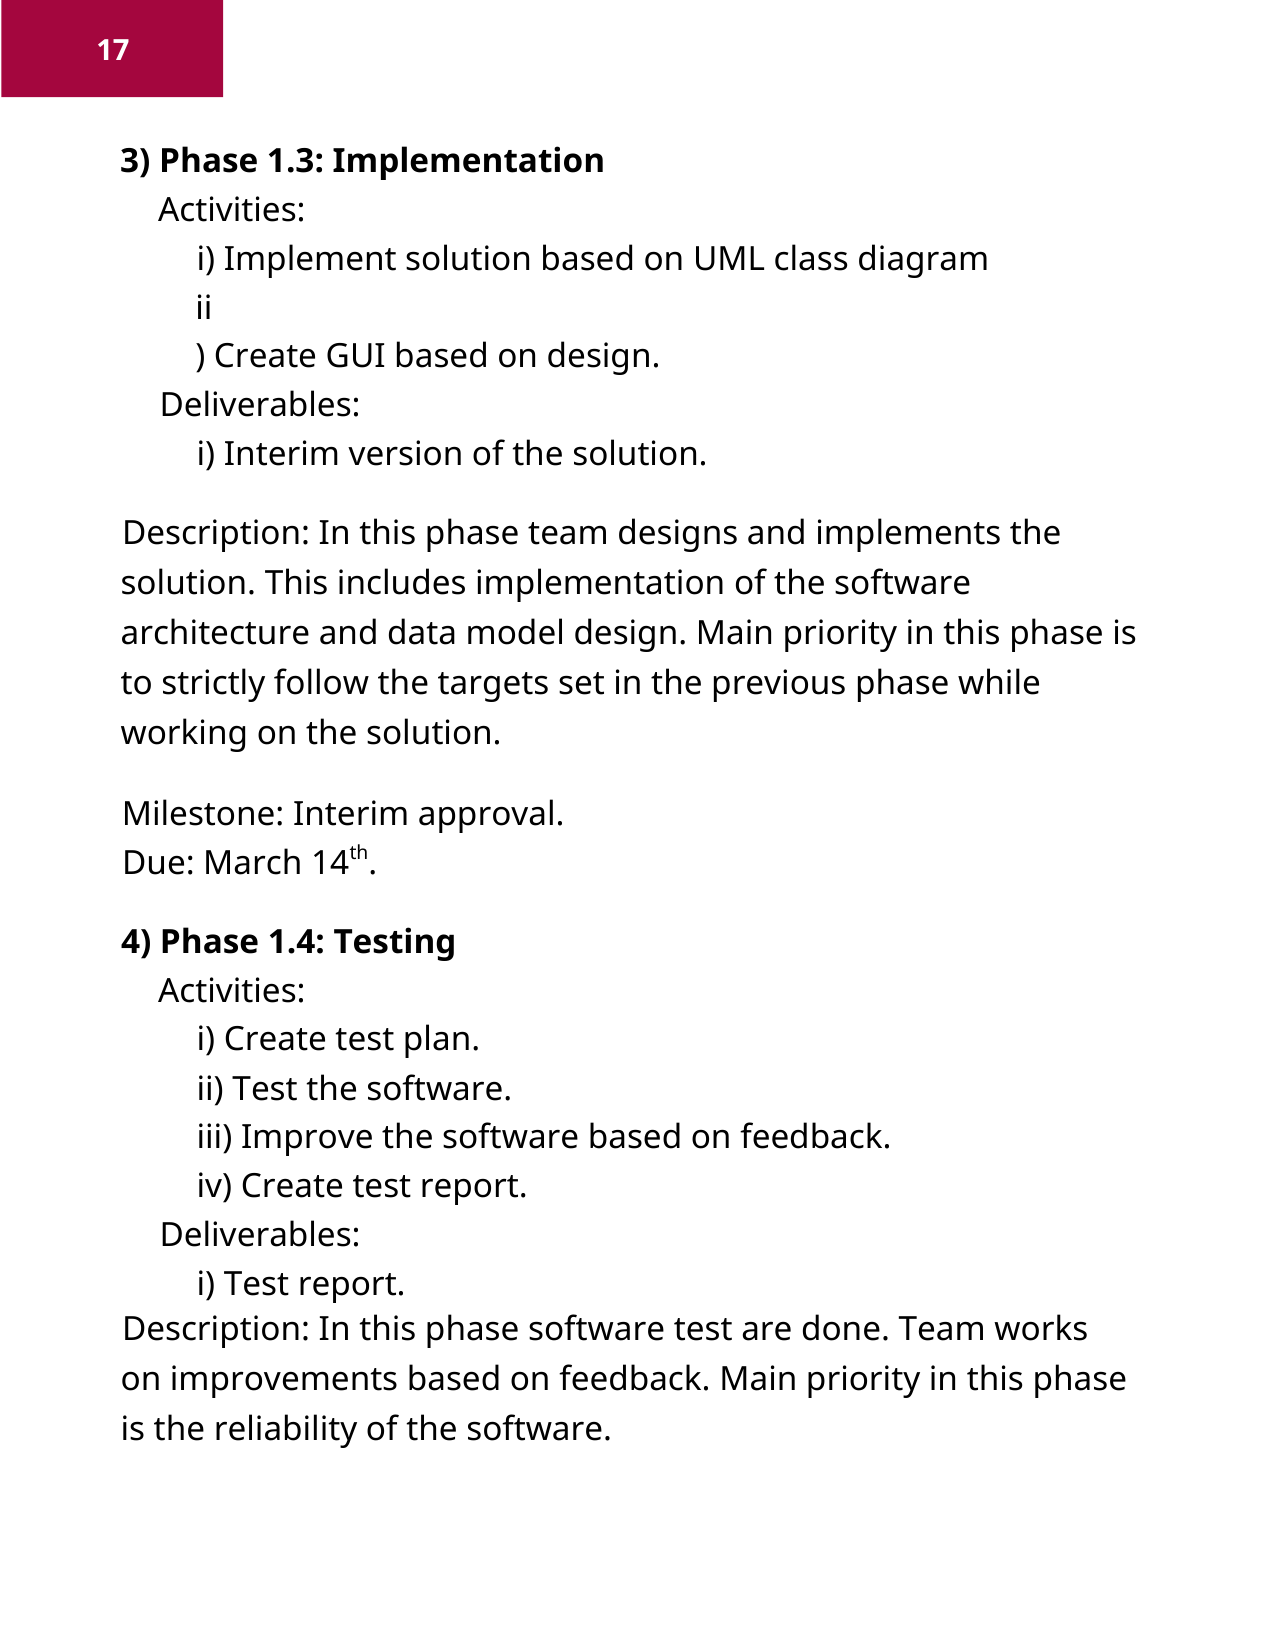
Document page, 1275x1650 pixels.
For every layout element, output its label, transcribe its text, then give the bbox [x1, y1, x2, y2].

text Description: In this phase team designs and implements the solution. This includes implementation of the software architecture and data model design. Main priority in this phase is to strictly follow the targets set in the previous phase while working on the solution. [120, 509, 1156, 754]
text 3) Phase 1.3: Implementation [120, 137, 1155, 183]
text Activities: [158, 966, 1155, 1012]
text i) Test report. [196, 1260, 1155, 1305]
text ) Create GUI based on design. [195, 332, 1155, 378]
text i) Create test plan. [196, 1015, 1155, 1061]
text i) Implement solution based on UML class diagram [196, 235, 1155, 280]
text ii) Test the software. [196, 1064, 1155, 1110]
text ii [195, 283, 1155, 329]
text Deliverables: [159, 1211, 1155, 1256]
text 4) Phase 1.4: Testing [121, 918, 1155, 963]
text Due: March 14th. [122, 839, 1155, 884]
text Milestone: Interim approval. [122, 789, 1155, 835]
text i) Interim version of the solution. [196, 430, 1155, 475]
text iii) Improve the software based on feedback. [196, 1113, 1155, 1158]
text Description: In this phase software test are done. Team works on improvements based on feedback. Main priority in this phase is the reliability of the software. [120, 1305, 1129, 1450]
text Activities: [158, 186, 1155, 231]
text iv) Create test report. [196, 1162, 1155, 1207]
text Deliverables: [159, 381, 1155, 426]
